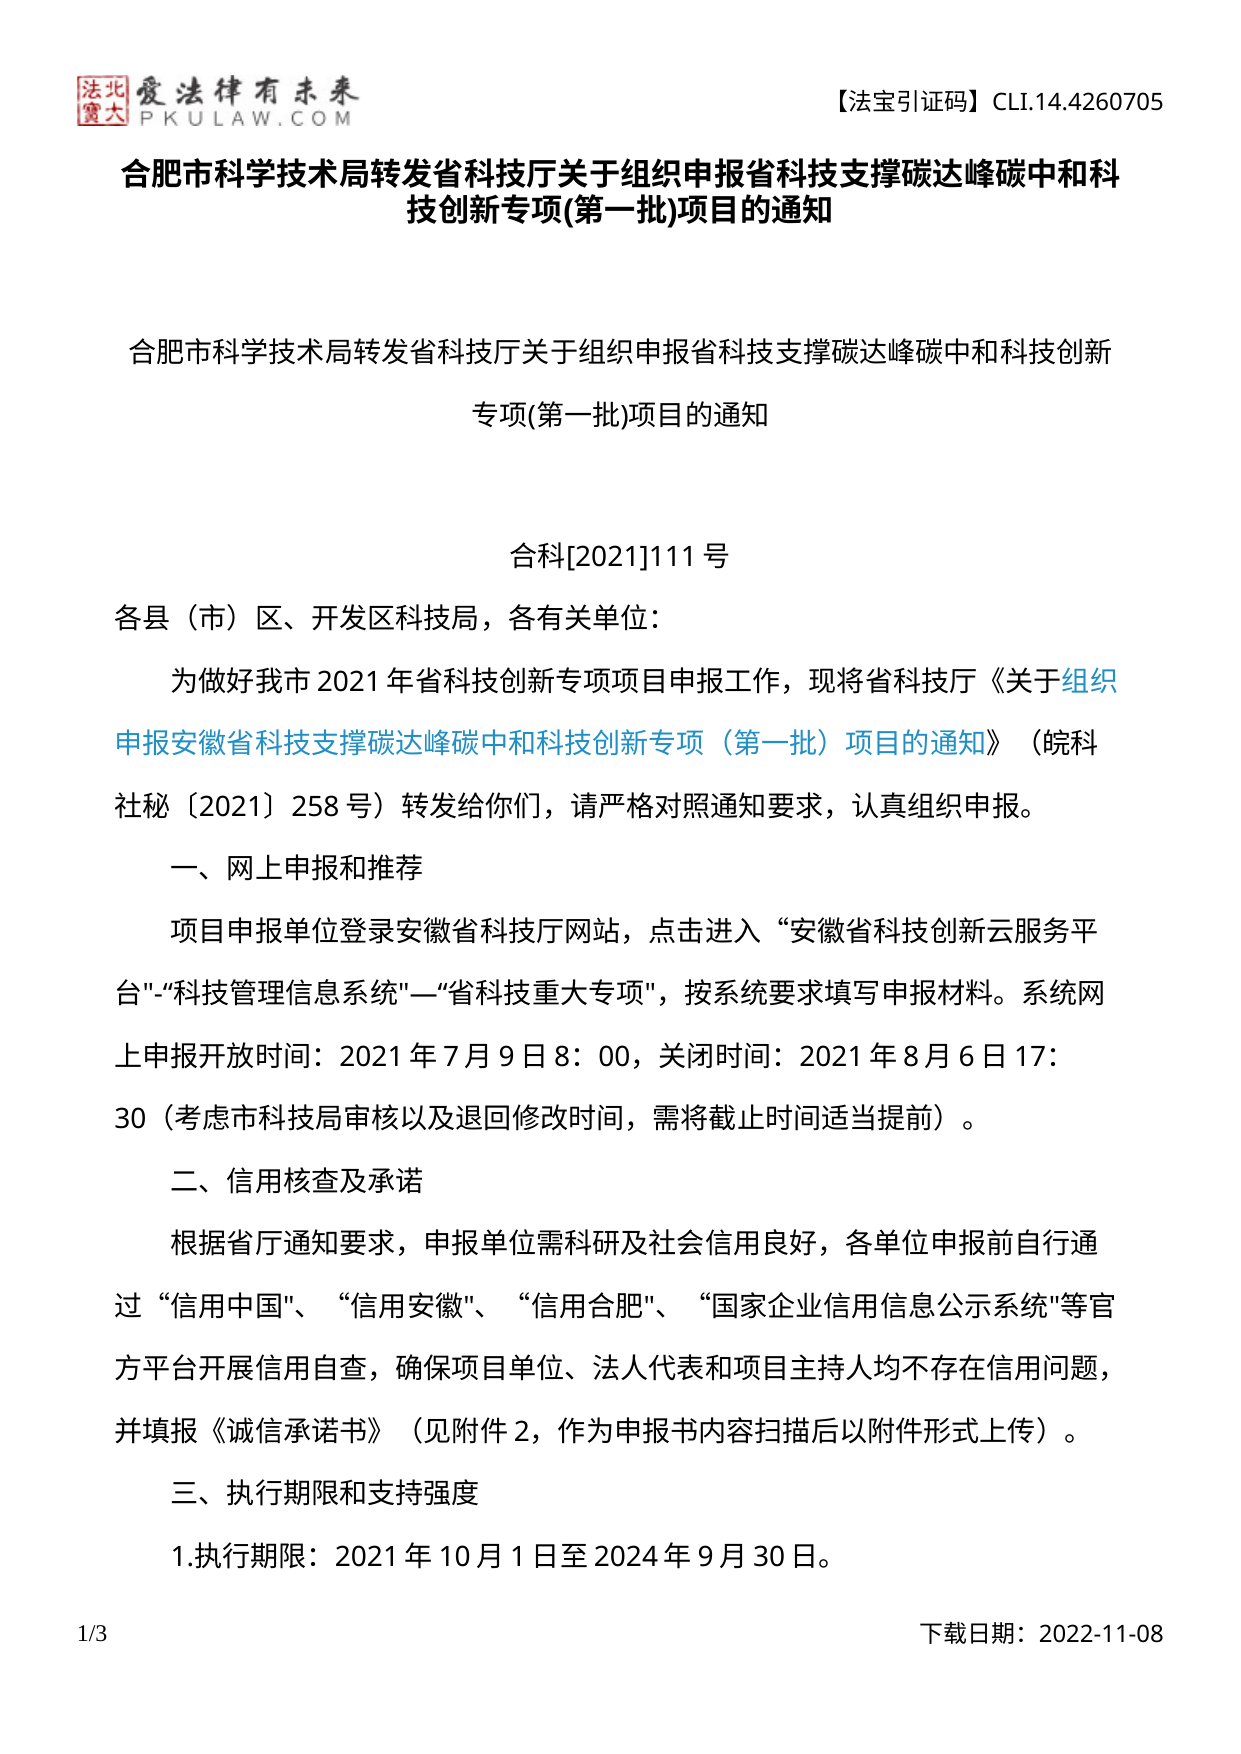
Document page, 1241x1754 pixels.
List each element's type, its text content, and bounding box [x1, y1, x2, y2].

text 合科[2021]111号 [114, 449, 1126, 574]
text 1.执行期限：2021年10月1日至2024年9月30日。 [114, 1512, 1126, 1574]
text 三、执行期限和支持强度 [114, 1449, 1126, 1512]
title 合肥市科学技术局转发省科技厅关于组织申报省科技支撑碳达峰碳中和科技创新专项(第一批)项目的通知 [114, 156, 1126, 228]
picture [76, 75, 361, 126]
text 为做好我市2021年省科技创新专项项目申报工作，现将省科技厅《关于组织申报安徽省科技支撑碳达峰碳中和科技创新专项（第一批）项目的通知》（皖科社秘〔2021〕258号）转发给你们，请严格对照通知要求，认真组织申报。 [114, 637, 1126, 824]
text 一、网上申报和推荐 [114, 824, 1126, 887]
text 根据省厅通知要求，申报单位需科研及社会信用良好，各单位申报前自行通过“信用中国"、“信用安徽"、“信用合肥"、“国家企业信用信息公示系统"等官方平台开展信用自查，确保项目单位、法人代表和项目主持人均不存在信用问题，并填报《诚信承诺书》（见附件2，作为申报书内容扫描后以附件形式上传）。 [114, 1199, 1126, 1449]
text 各县（市）区、开发区科技局，各有关单位： [114, 574, 1126, 637]
text 二、信用核查及承诺 [114, 1137, 1126, 1199]
text 合肥市科学技术局转发省科技厅关于组织申报省科技支撑碳达峰碳中和科技创新专项(第一批)项目的通知 [114, 308, 1126, 433]
text 项目申报单位登录安徽省科技厅网站，点击进入“安徽省科技创新云服务平台"-“科技管理信息系统"—“省科技重大专项"，按系统要求填写申报材料。系统网上申报开放时间：2021年7月9日8：00，关闭时间：2021年8月6日17：30（考虑市科技局审核以及退回修改时间，需将截止时间适当提前）。 [114, 887, 1126, 1137]
